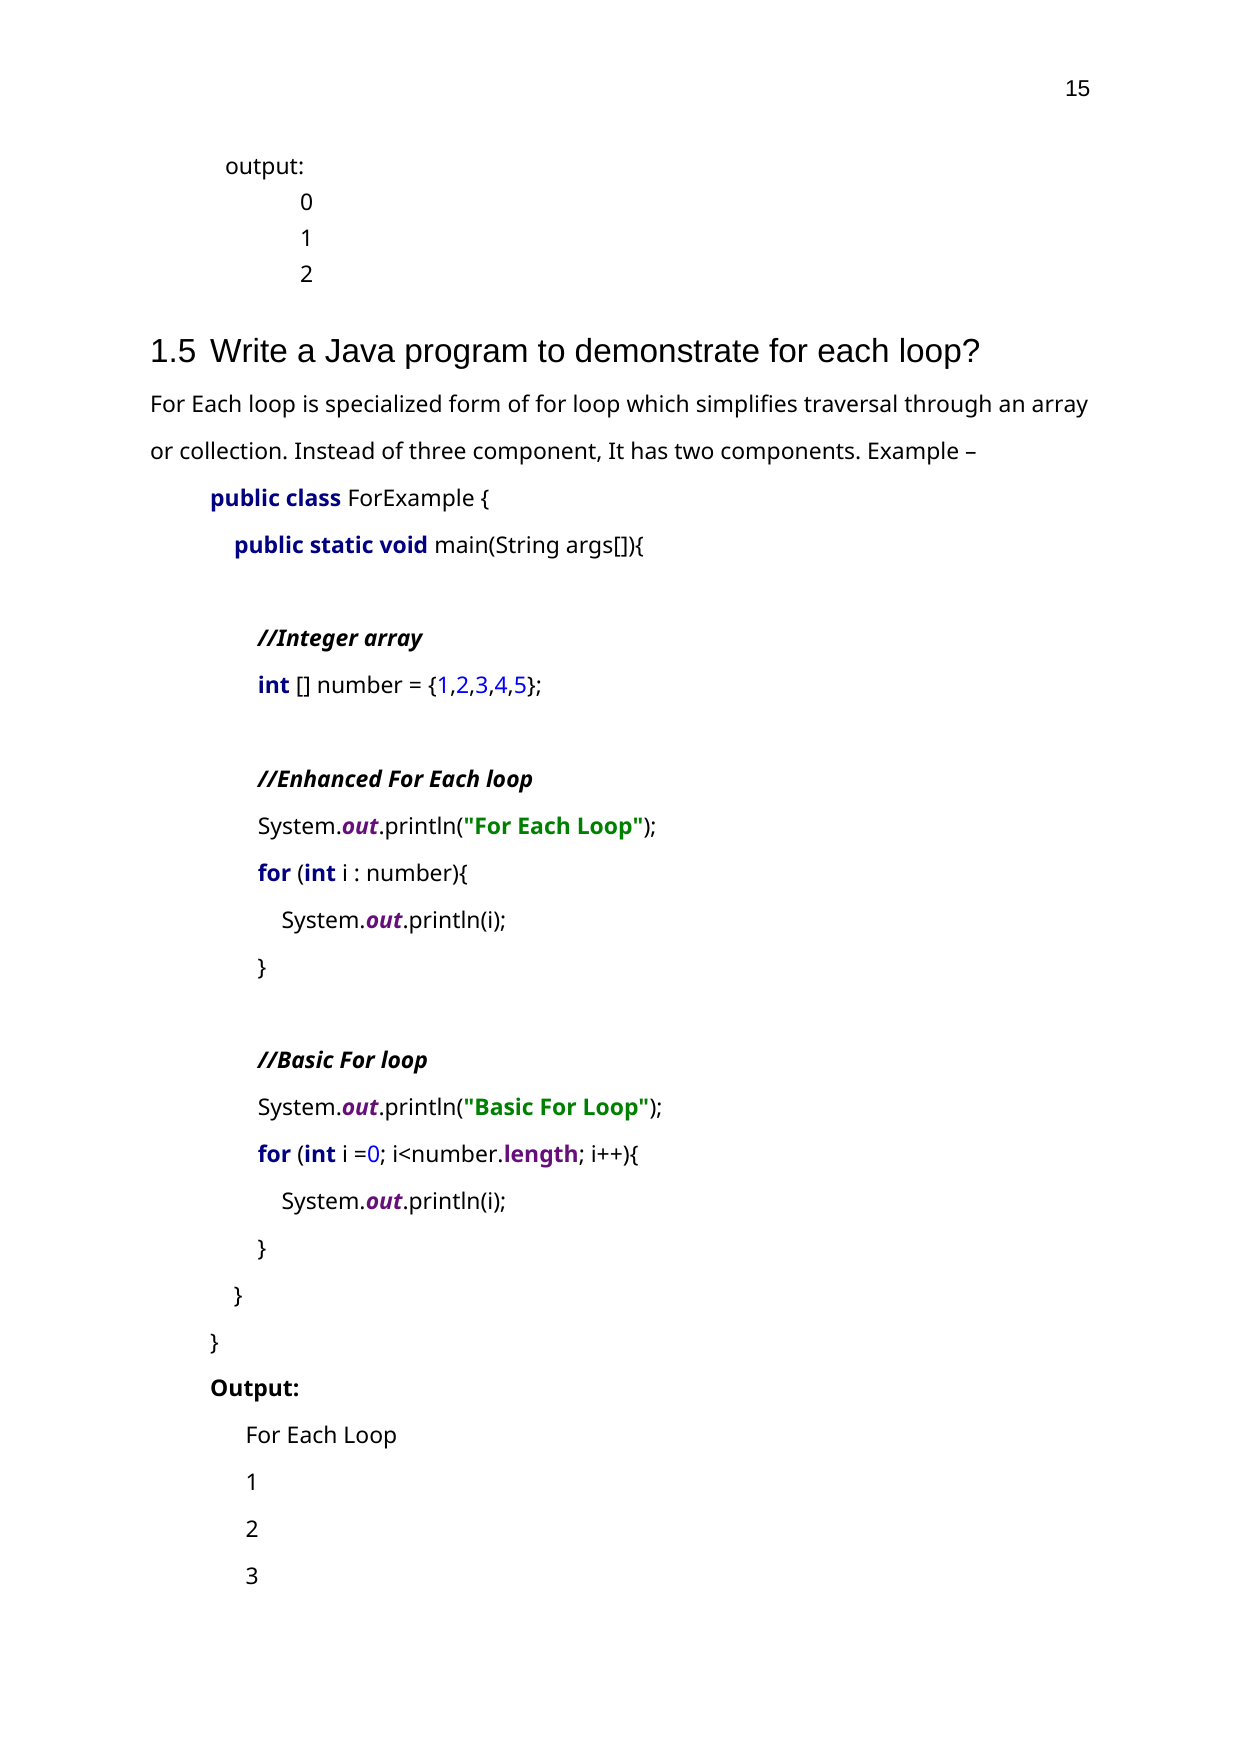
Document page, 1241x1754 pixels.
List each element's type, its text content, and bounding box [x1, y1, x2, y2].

subtitle Write a Java program to demonstrate for each loop? [150, 331, 1090, 370]
text 2 [245, 1513, 1090, 1544]
text Output: [210, 1372, 1090, 1403]
text For Each loop is specialized form of for loop which simplifies traversal through an array or collection. Instead of three component, It has two components. Example – [150, 388, 1090, 466]
text 3 [245, 1560, 1090, 1591]
text 1 [300, 222, 1090, 253]
text 2 [300, 258, 1090, 289]
text public class ForExample { public static void main(String args[]){ //Integer array int [] number = {1,2,3,4,5}; //Enhanced For Each loop System.out.println("For Each Loop"); for (int i : number){ System.out.println(i); } //Basic For loop System.out.println("Basic For Loop"); for (int i =0; i<number.length; i++){ System.out.println(i); } } } [210, 482, 1090, 1357]
text output: [225, 150, 1090, 181]
text For Each Loop [245, 1419, 1090, 1450]
text 0 [300, 186, 1090, 217]
text 1 [245, 1466, 1090, 1497]
